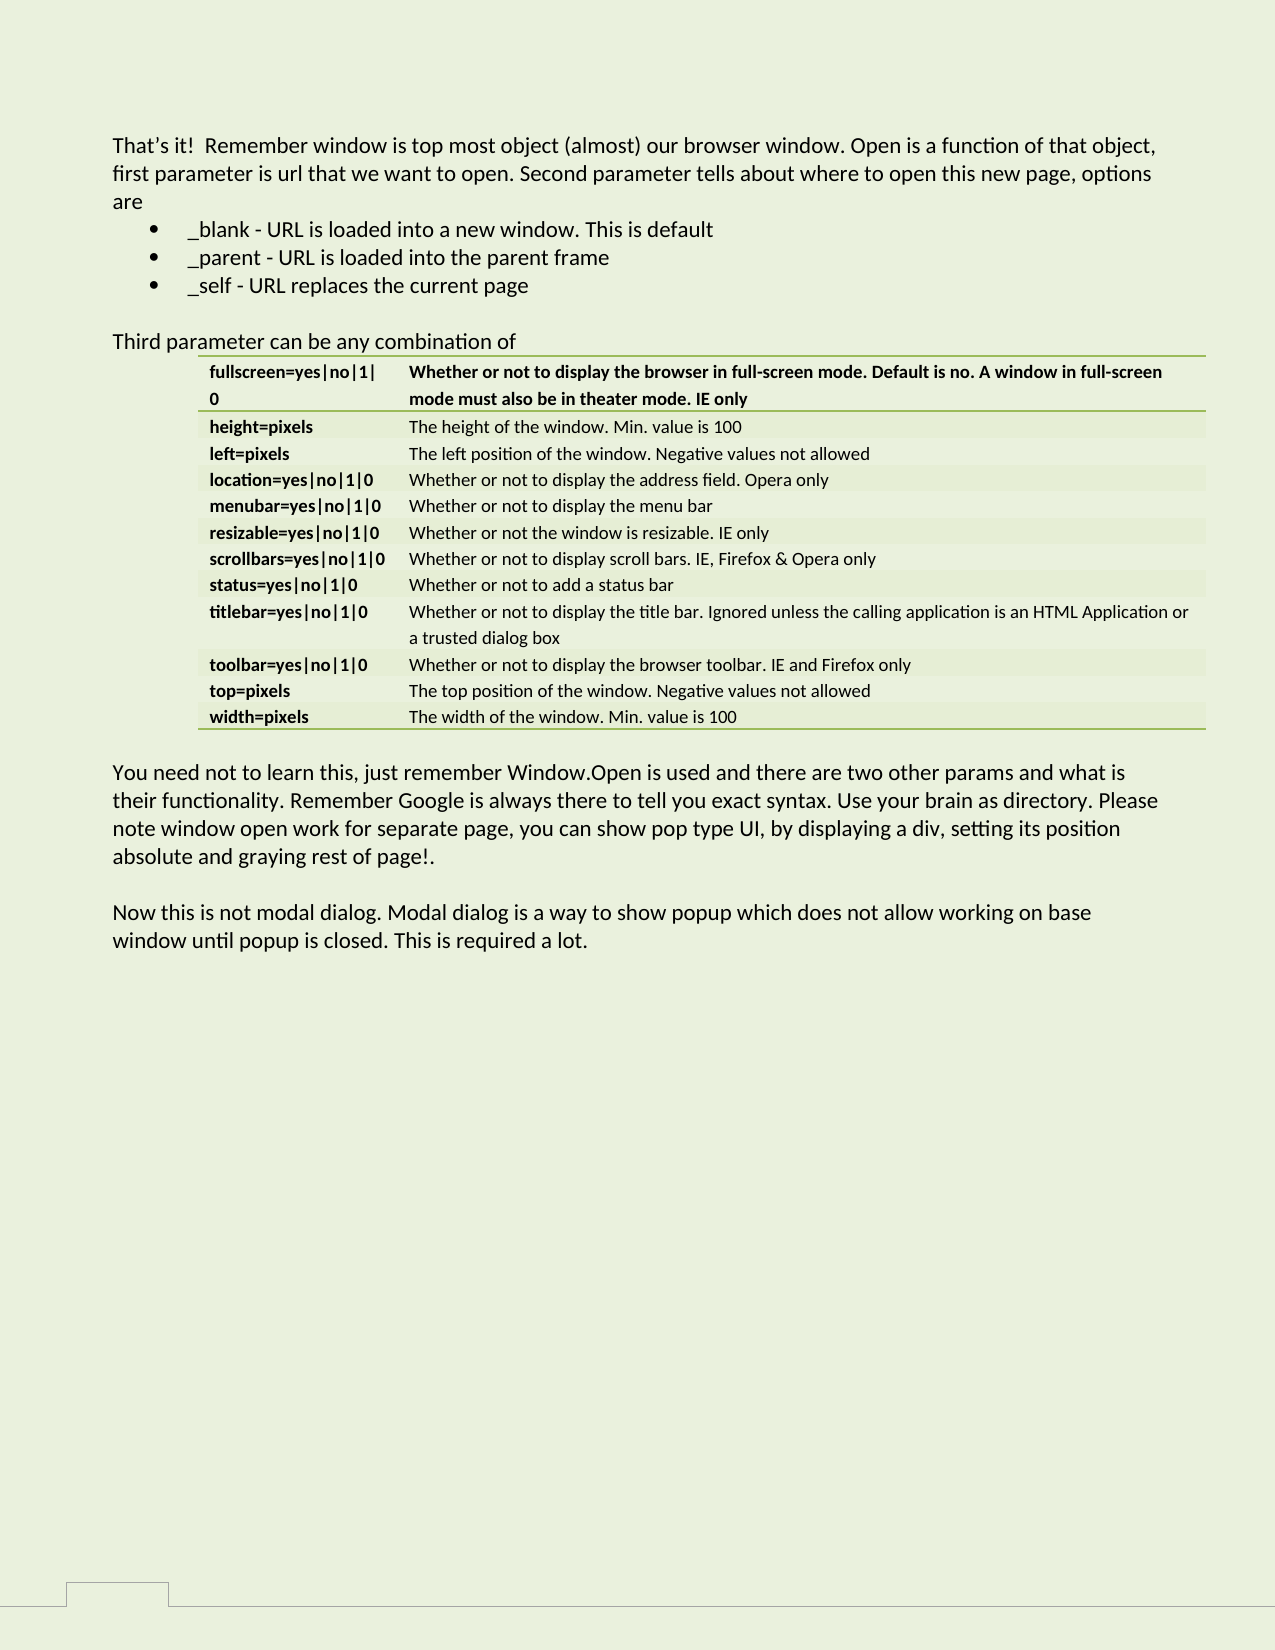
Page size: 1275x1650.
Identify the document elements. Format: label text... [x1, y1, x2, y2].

list _parent - URL is loaded into the parent frame [150, 243, 1172, 271]
table_cell top=pixels [198, 676, 398, 702]
table_cell height=pixels [198, 412, 398, 438]
table_cell left=pixels [198, 439, 398, 465]
table_cell menubar=yes|no|1|0 [198, 491, 398, 517]
table_cell resizable=yes|no|1|0 [198, 518, 398, 544]
table_cell Whether or not to display the address field. Opera only [398, 465, 1206, 491]
text Now this is not modal dialog. Modal dialog is a way to show popup which does not allow working on base window until popup is closed. This is required a lot. [112, 898, 1172, 954]
table_header Whether or not to display the browser in full-screen mode. Default is no. A window in full-screen mode must also be in theater mode. IE only [398, 357, 1206, 410]
text You need not to learn this, just remember Window.Open is used and there are two other params and what is their functionality. Remember Google is always there to tell you exact syntax. Use your brain as directory. Please note window open work for separate page, you can show pop type UI, by displaying a div, setting its position absolute and graying rest of page!. [112, 758, 1172, 871]
table_cell The left position of the window. Negative values not allowed [398, 439, 1206, 465]
table_header fullscreen=yes|no|1|0 [198, 357, 398, 410]
text Third parameter can be any combination of [112, 327, 1172, 355]
table_cell status=yes|no|1|0 [198, 570, 398, 597]
list _self - URL replaces the current page [150, 271, 1172, 299]
table_cell scrollbars=yes|no|1|0 [198, 544, 398, 570]
table_cell Whether or not the window is resizable. IE only [398, 518, 1206, 544]
table_cell Whether or not to display scroll bars. IE, Firefox & Opera only [398, 544, 1206, 570]
list _blank - URL is loaded into a new window. This is default [150, 215, 1172, 243]
table_cell The top position of the window. Negative values not allowed [398, 676, 1206, 702]
table_cell location=yes|no|1|0 [198, 465, 398, 491]
table_cell Whether or not to display the menu bar [398, 491, 1206, 517]
table_cell width=pixels [198, 702, 398, 728]
table_cell titlebar=yes|no|1|0 [198, 597, 398, 649]
table_cell Whether or not to add a status bar [398, 570, 1206, 597]
text That’s it! Remember window is top most object (almost) our browser window. Open is a function of that object, first parameter is url that we want to open. Second parameter tells about where to open this new page, options are [112, 131, 1172, 215]
table_cell The width of the window. Min. value is 100 [398, 702, 1206, 728]
table_cell The height of the window. Min. value is 100 [398, 412, 1206, 438]
table_cell Whether or not to display the title bar. Ignored unless the calling application is an HTML Application or a trusted dialog box [398, 597, 1206, 649]
table_cell toolbar=yes|no|1|0 [198, 649, 398, 676]
table_cell Whether or not to display the browser toolbar. IE and Firefox only [398, 649, 1206, 676]
